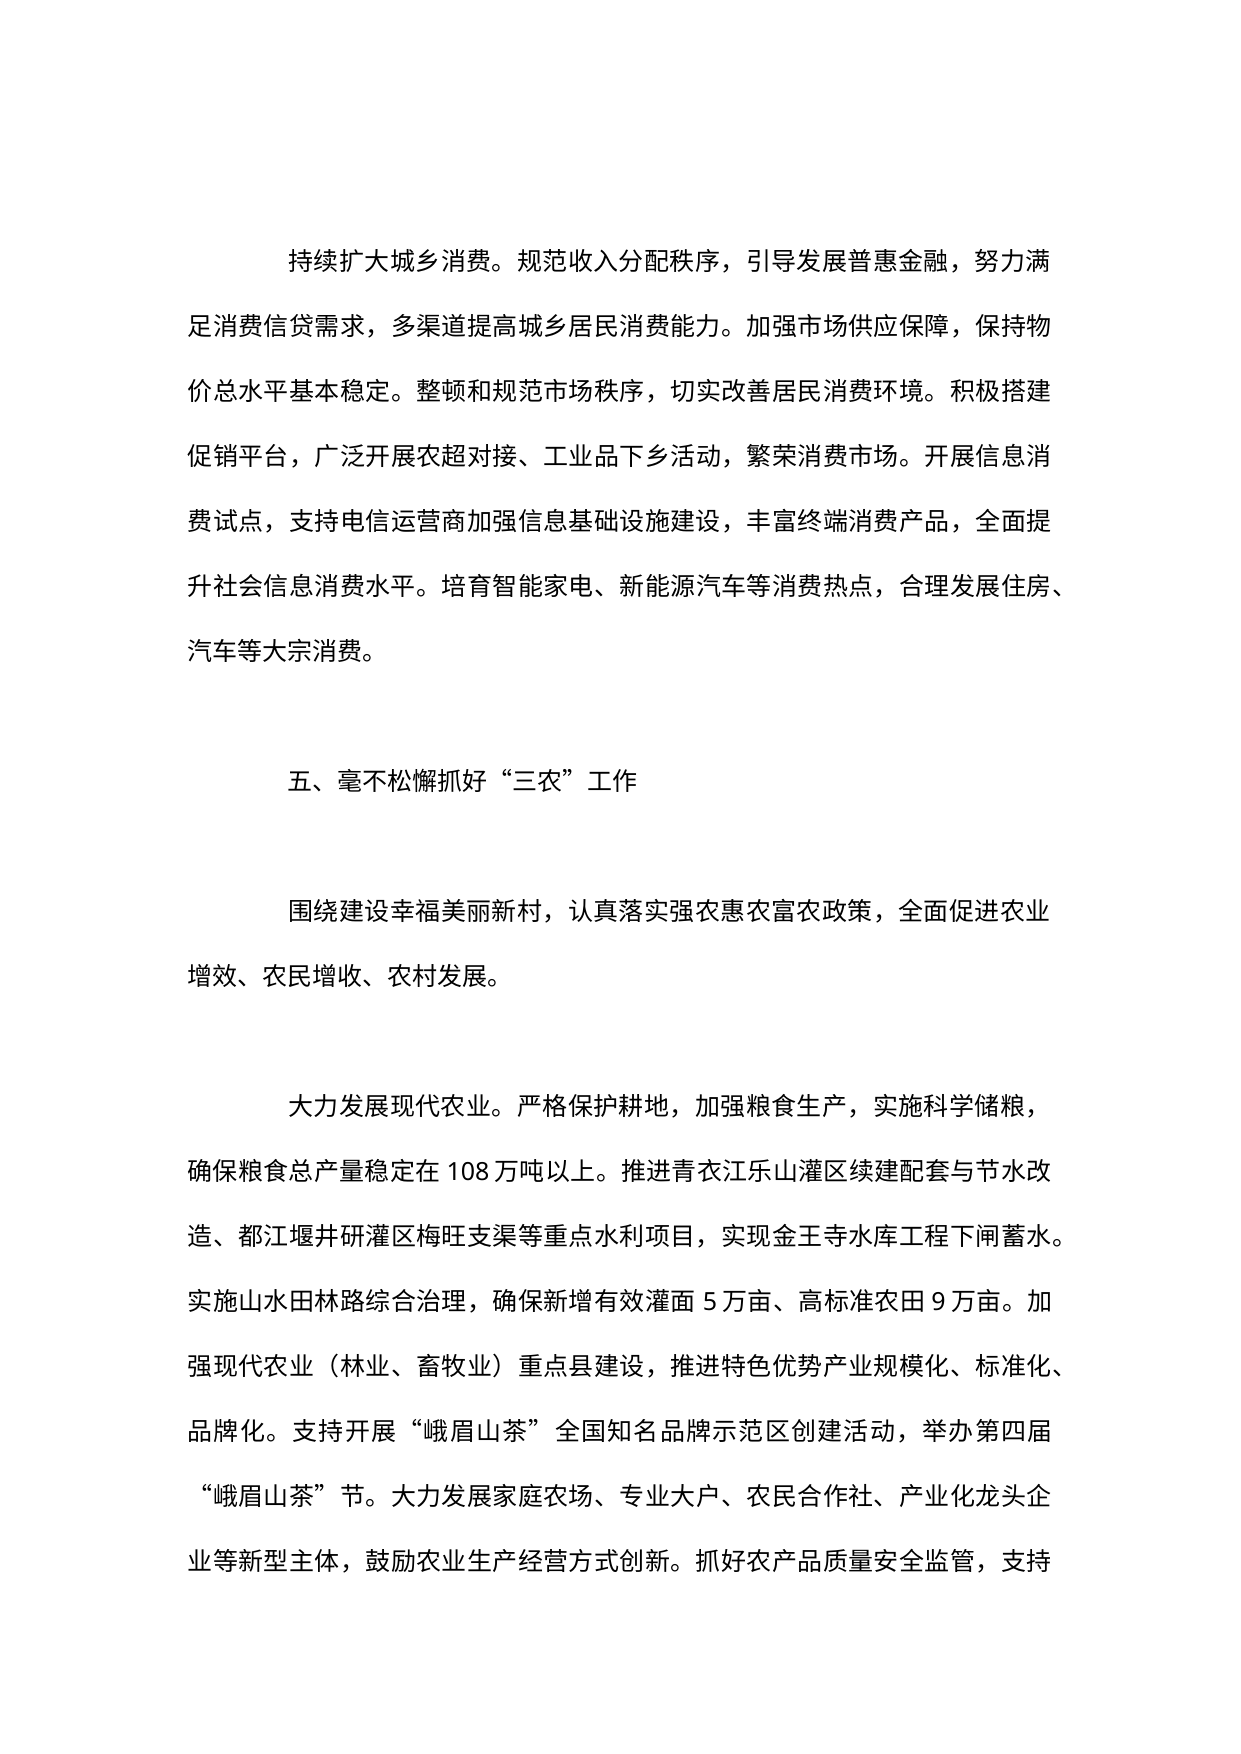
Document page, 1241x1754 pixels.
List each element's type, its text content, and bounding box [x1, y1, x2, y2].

text 五、毫不松懈抓好“三农”工作 [187, 747, 1053, 812]
text 持续扩大城乡消费。规范收入分配秩序，引导发展普惠金融，努力满足消费信贷需求，多渠道提高城乡居民消费能力。加强市场供应保障，保持物价总水平基本稳定。整顿和规范市场秩序，切实改善居民消费环境。积极搭建促销平台，广泛开展农超对接、工业品下乡活动，繁荣消费市场。开展信息消费试点，支持电信运营商加强信息基础设施建设，丰富终端消费产品，全面提升社会信息消费水平。培育智能家电、新能源汽车等消费热点，合理发展住房、汽车等大宗消费。 [187, 227, 1053, 682]
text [187, 1072, 1053, 1592]
text 围绕建设幸福美丽新村，认真落实强农惠农富农政策，全面促进农业增效、农民增收、农村发展。 [187, 877, 1053, 1007]
